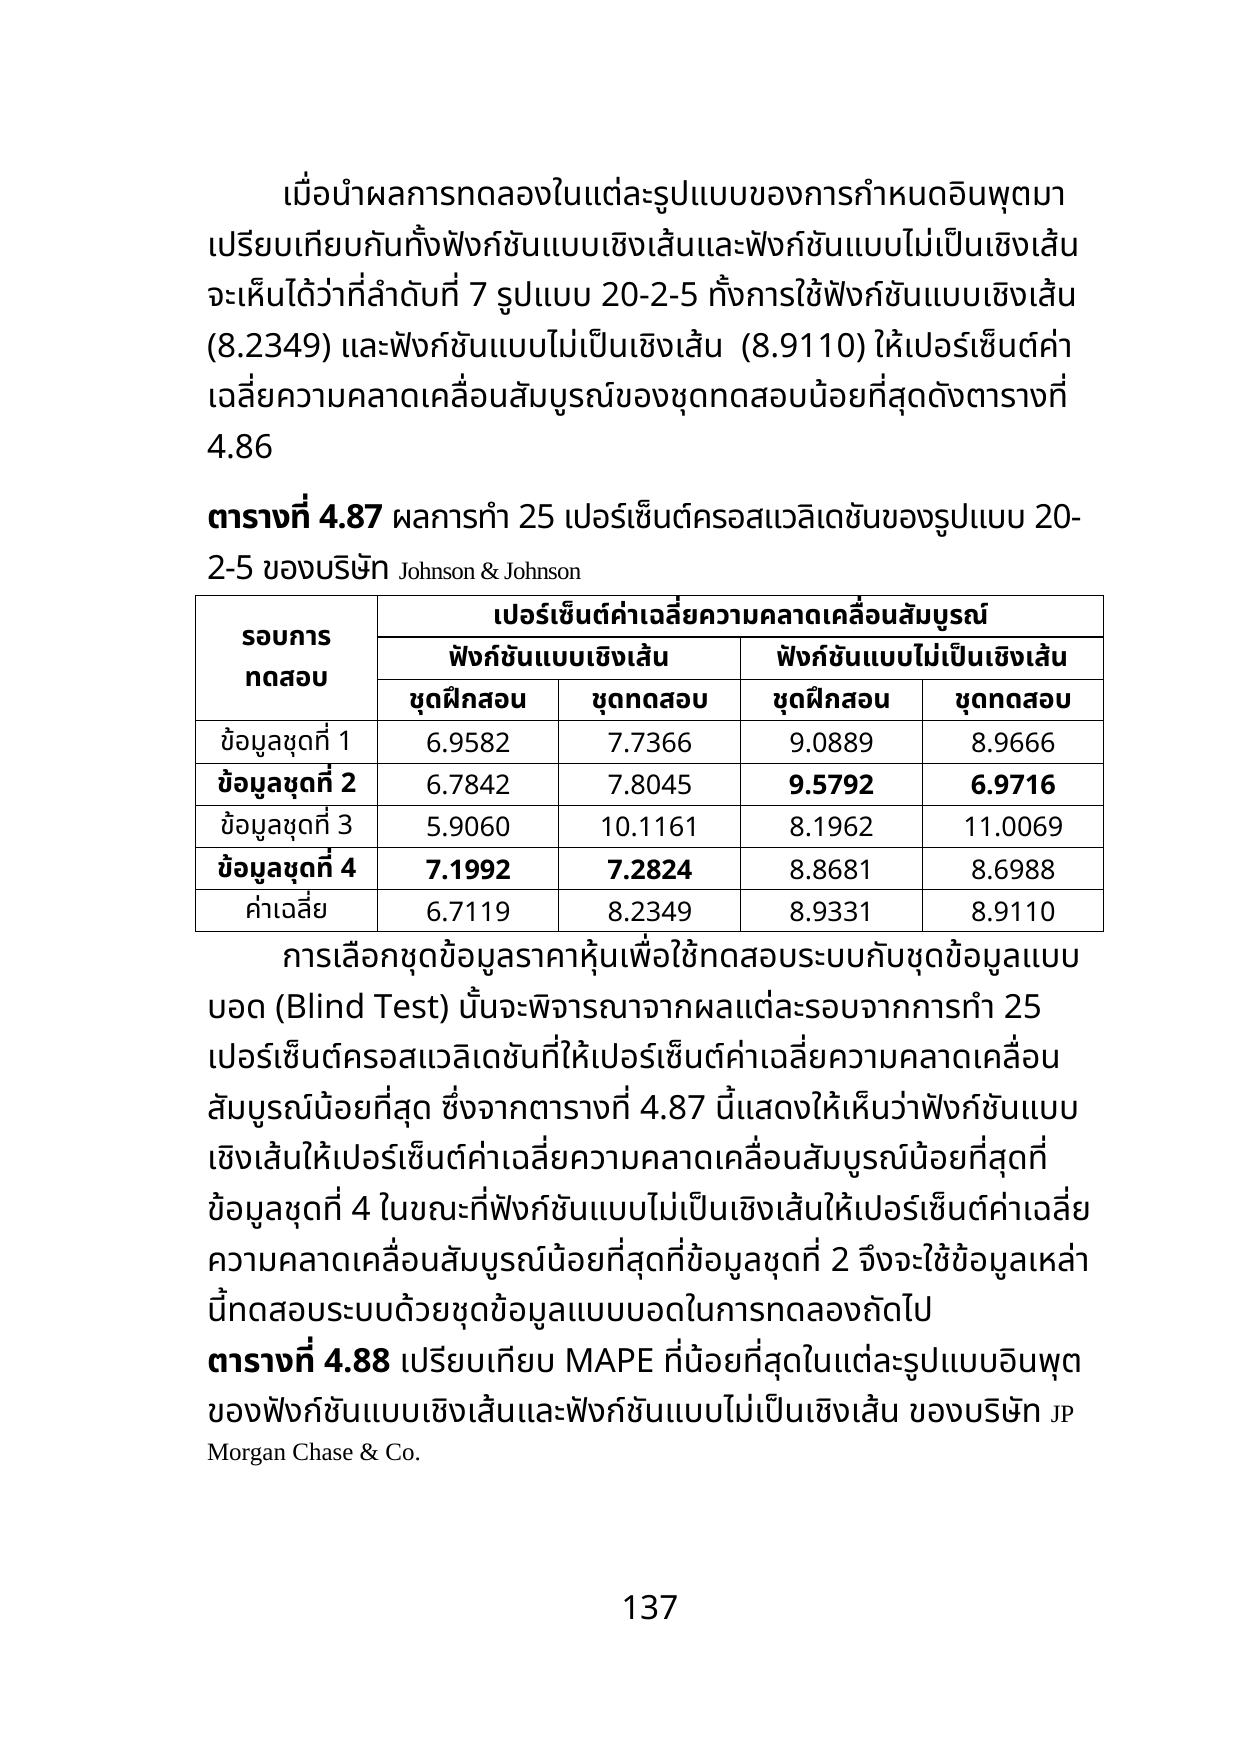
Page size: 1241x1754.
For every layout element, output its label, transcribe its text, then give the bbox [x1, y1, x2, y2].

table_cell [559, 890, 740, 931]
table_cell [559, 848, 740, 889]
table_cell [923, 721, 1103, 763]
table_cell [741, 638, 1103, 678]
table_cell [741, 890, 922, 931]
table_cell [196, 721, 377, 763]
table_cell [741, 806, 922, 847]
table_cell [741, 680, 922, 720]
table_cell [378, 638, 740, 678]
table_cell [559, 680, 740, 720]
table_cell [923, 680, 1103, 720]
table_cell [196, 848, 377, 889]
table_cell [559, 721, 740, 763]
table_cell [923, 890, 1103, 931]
text ตารางที่ 4.88 เปรียบเทียบ MAPE ที่น้อยที่สุดในแต่ละรูปแบบอินพุตของฟังก์ชันแบบเชิงเส้นและฟังก์ชันแบบไม่เป็นเชิงเส้น ของบริษัท JP Morgan Chase & Co. [207, 1336, 1092, 1466]
text เมื่อนำผลการทดลองในแต่ละรูปแบบของการกำหนดอินพุตมาเปรียบเทียบกันทั้งฟังก์ชันแบบเชิงเส้นและฟังก์ชันแบบไม่เป็นเชิงเส้นจะเห็นได้ว่าที่ลำดับที่ 7 รูปแบบ 20-2-5 ทั้งการใช้ฟังก์ชันแบบเชิงเส้น (8.2349) และฟังก์ชันแบบไม่เป็นเชิงเส้น (8.9110) ให้เปอร์เซ็นต์ค่าเฉลี่ยความคลาดเคลื่อนสัมบูรณ์ของชุดทดสอบน้อยที่สุดดังตารางที่ 4.86 [207, 170, 1092, 468]
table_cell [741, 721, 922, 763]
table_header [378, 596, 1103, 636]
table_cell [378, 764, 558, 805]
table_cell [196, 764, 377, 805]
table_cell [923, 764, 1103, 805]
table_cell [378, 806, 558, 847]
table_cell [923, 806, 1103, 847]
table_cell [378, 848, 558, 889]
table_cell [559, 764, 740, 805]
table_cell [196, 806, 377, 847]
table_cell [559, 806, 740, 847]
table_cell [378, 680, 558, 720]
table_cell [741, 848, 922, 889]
text ตารางที่ 4.87 ผลการทำ 25 เปอร์เซ็นต์ครอสแวลิเดชันของรูปแบบ 20-2-5 ของบริษัท Johnson & Johnson [207, 493, 1092, 594]
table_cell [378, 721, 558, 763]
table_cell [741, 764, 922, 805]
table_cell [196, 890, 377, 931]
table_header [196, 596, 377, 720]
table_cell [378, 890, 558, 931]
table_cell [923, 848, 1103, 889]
text การเลือกชุดข้อมูลราคาหุ้นเพื่อใช้ทดสอบระบบกับชุดข้อมูลแบบบอด (Blind Test) นั้นจะพิจารณาจากผลแต่ละรอบจากการทำ 25 เปอร์เซ็นต์ครอสแวลิเดชันที่ให้เปอร์เซ็นต์ค่าเฉลี่ยความคลาดเคลื่อนสัมบูรณ์น้อยที่สุด ซึ่งจากตารางที่ 4.87 นี้แสดงให้เห็นว่าฟังก์ชันแบบเชิงเส้นให้เปอร์เซ็นต์ค่าเฉลี่ยความคลาดเคลื่อนสัมบูรณ์น้อยที่สุดที่ข้อมูลชุดที่ 4 ในขณะที่ฟังก์ชันแบบไม่เป็นเชิงเส้นให้เปอร์เซ็นต์ค่าเฉลี่ยความคลาดเคลื่อนสัมบูรณ์น้อยที่สุดที่ข้อมูลชุดที่ 2 จึงจะใช้ข้อมูลเหล่านี้ทดสอบระบบด้วยชุดข้อมูลแบบบอดในการทดลองถัดไป [207, 932, 1092, 1336]
